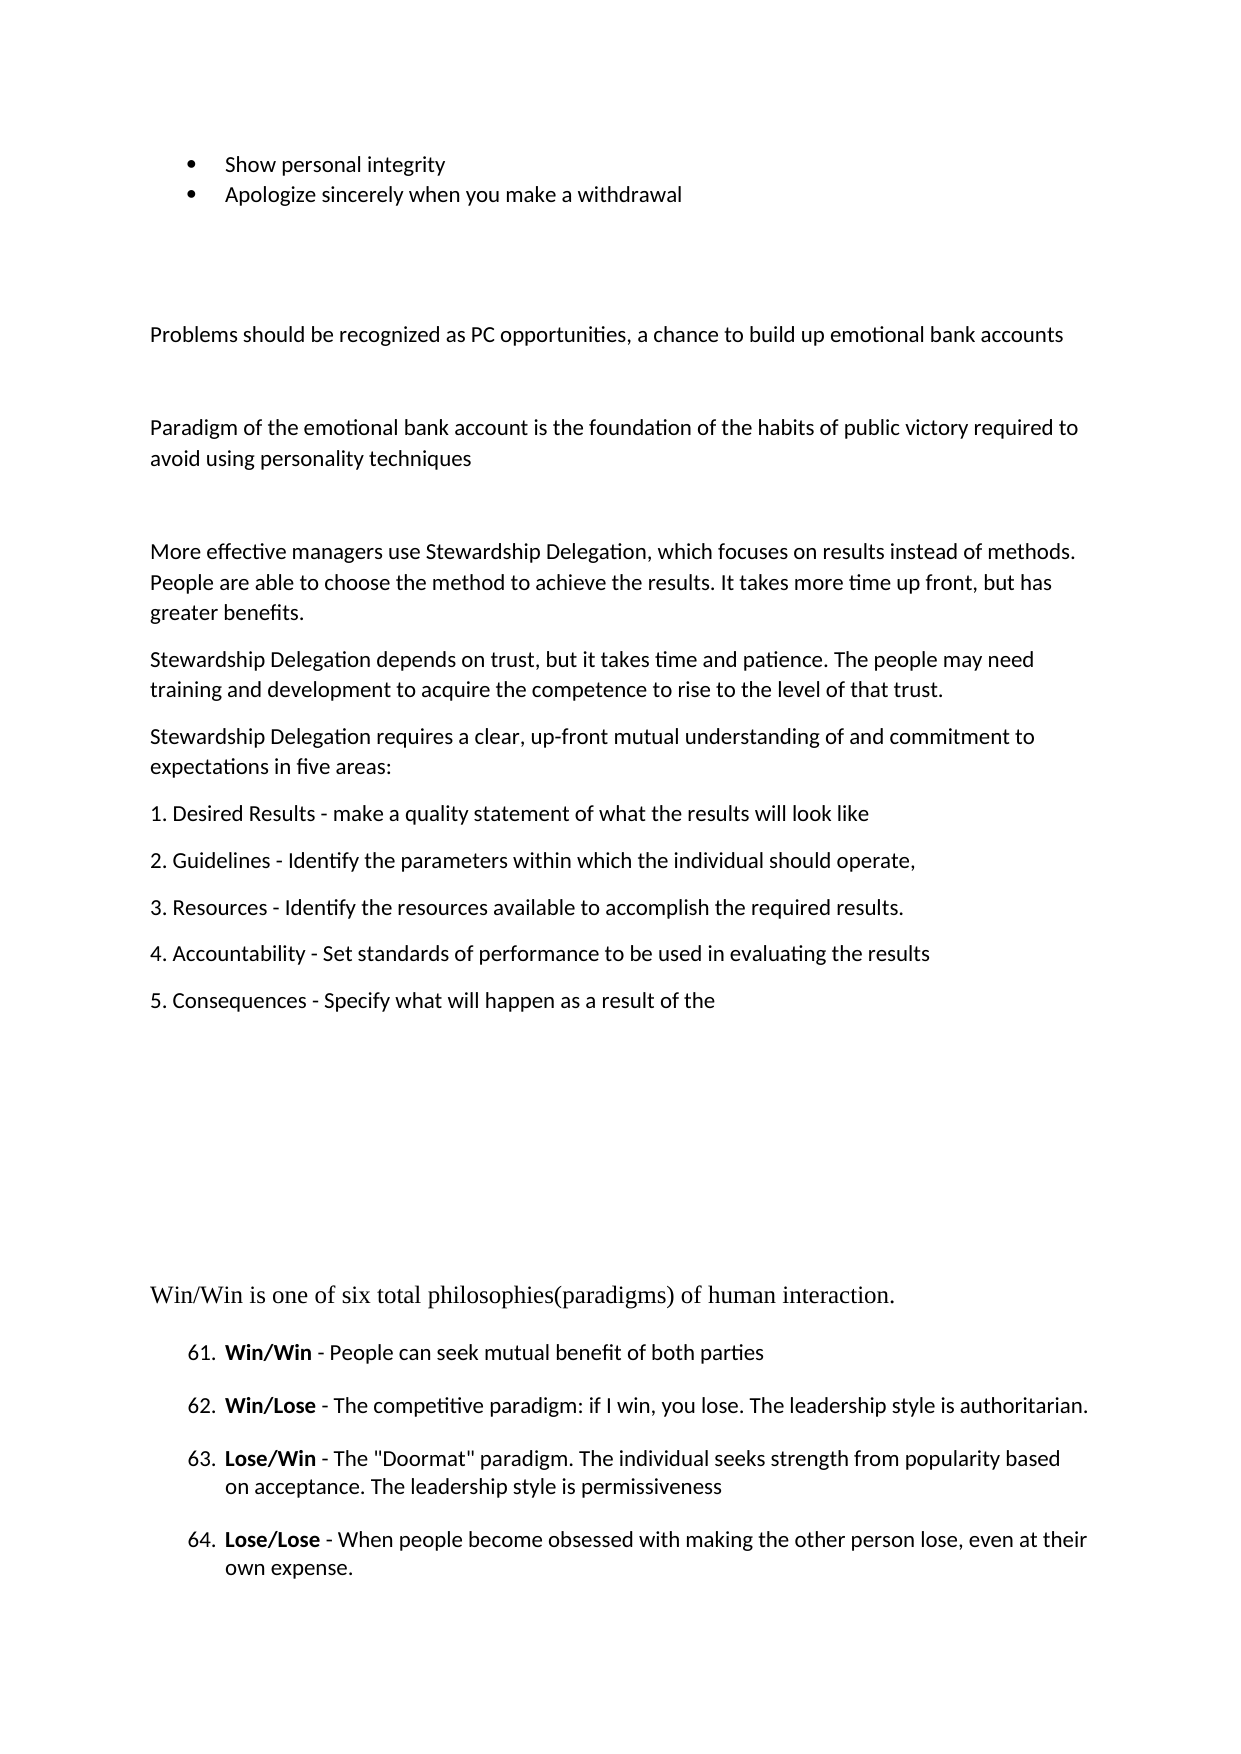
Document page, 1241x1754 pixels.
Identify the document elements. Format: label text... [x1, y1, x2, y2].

list Show personal integrity [187, 150, 1090, 178]
text Paradigm of the emotional bank account is the foundation of the habits of public victory required to avoid using personality techniques [150, 413, 1090, 472]
text 5. Consequences - Specify what will happen as a result of the [150, 986, 1090, 1014]
text Stewardship Delegation depends on trust, but it takes time and patience. The people may need training and development to acquire the competence to rise to the level of that trust. [150, 645, 1090, 703]
text Win/Win is one of six total philosophies(paradigms) of human interaction. [150, 1280, 1090, 1309]
text 2. Guidelines - Identify the parameters within which the individual should operate, [150, 846, 1090, 874]
list Lose/Lose - When people become obsessed with making the other person lose, even at their own expense. [187, 1525, 1090, 1581]
text More effective managers use Stewardship Delegation, which focuses on results instead of methods. People are able to choose the method to achieve the results. It takes more time up front, but has greater benefits. [150, 537, 1090, 626]
text Problems should be recognized as PC opportunities, a chance to build up emotional bank accounts [150, 320, 1090, 348]
list Apologize sincerely when you make a withdrawal [187, 180, 1090, 208]
list Win/Lose - The competitive paradigm: if I win, you lose. The leadership style is authoritarian. [187, 1391, 1090, 1419]
text Stewardship Delegation requires a clear, up-front mutual understanding of and commitment to expectations in five areas: [150, 722, 1090, 780]
text 1. Desired Results - make a quality statement of what the results will look like [150, 799, 1090, 827]
list Lose/Win - The "Doormat" paradigm. The individual seeks strength from popularity based on acceptance. The leadership style is permissiveness [187, 1444, 1090, 1500]
text 4. Accountability - Set standards of performance to be used in evaluating the results [150, 939, 1090, 968]
list Win/Win - People can seek mutual benefit of both parties [187, 1338, 1090, 1366]
text 3. Resources - Identify the resources available to accomplish the required results. [150, 893, 1090, 921]
